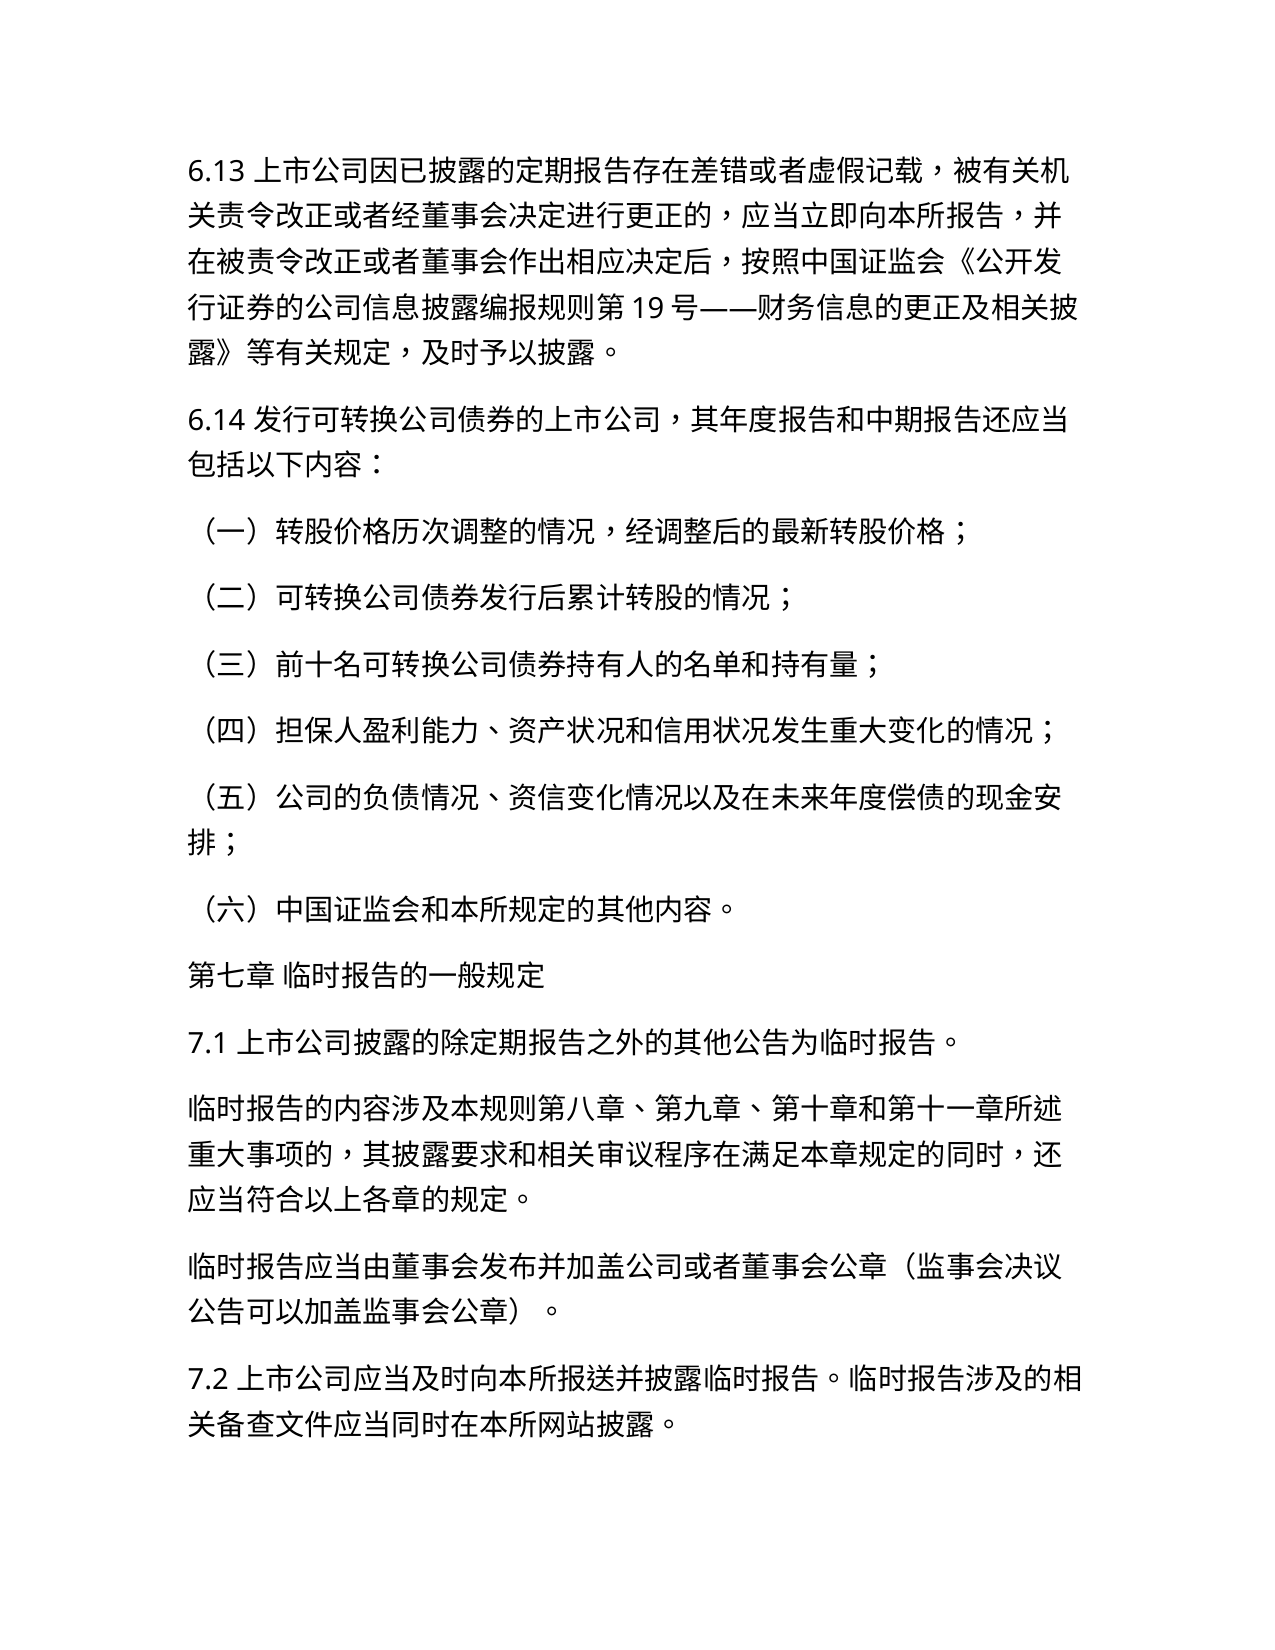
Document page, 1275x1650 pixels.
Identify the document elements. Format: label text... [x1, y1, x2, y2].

text 临时报告的内容涉及本规则第八章、第九章、第十章和第十一章所述重大事项的，其披露要求和相关审议程序在满足本章规定的同时，还应当符合以上各章的规定。 [187, 1088, 1087, 1219]
text （四）担保人盈利能力、资产状况和信用状况发生重大变化的情况； [187, 710, 1087, 750]
text 临时报告应当由董事会发布并加盖公司或者董事会公章（监事会决议公告可以加盖监事会公章）。 [187, 1246, 1087, 1331]
text （一）转股价格历次调整的情况，经调整后的最新转股价格； [187, 511, 1087, 551]
text （六）中国证监会和本所规定的其他内容。 [187, 889, 1087, 929]
text （二）可转换公司债券发行后累计转股的情况； [187, 577, 1087, 617]
text 第七章 临时报告的一般规定 [187, 955, 1087, 995]
text 6.13 上市公司因已披露的定期报告存在差错或者虚假记载，被有关机关责令改正或者经董事会决定进行更正的，应当立即向本所报告，并在被责令改正或者董事会作出相应决定后，按照中国证监会《公开发行证券的公司信息披露编报规则第19号——财务信息的更正及相关披露》等有关规定，及时予以披露。 [187, 150, 1087, 372]
text 7.1 上市公司披露的除定期报告之外的其他公告为临时报告。 [187, 1022, 1087, 1062]
text （三）前十名可转换公司债券持有人的名单和持有量； [187, 644, 1087, 684]
text 7.2 上市公司应当及时向本所报送并披露临时报告。临时报告涉及的相关备查文件应当同时在本所网站披露。 [187, 1358, 1087, 1443]
text 6.14 发行可转换公司债券的上市公司，其年度报告和中期报告还应当包括以下内容： [187, 399, 1087, 484]
text （五）公司的负债情况、资信变化情况以及在未来年度偿债的现金安排； [187, 777, 1087, 862]
